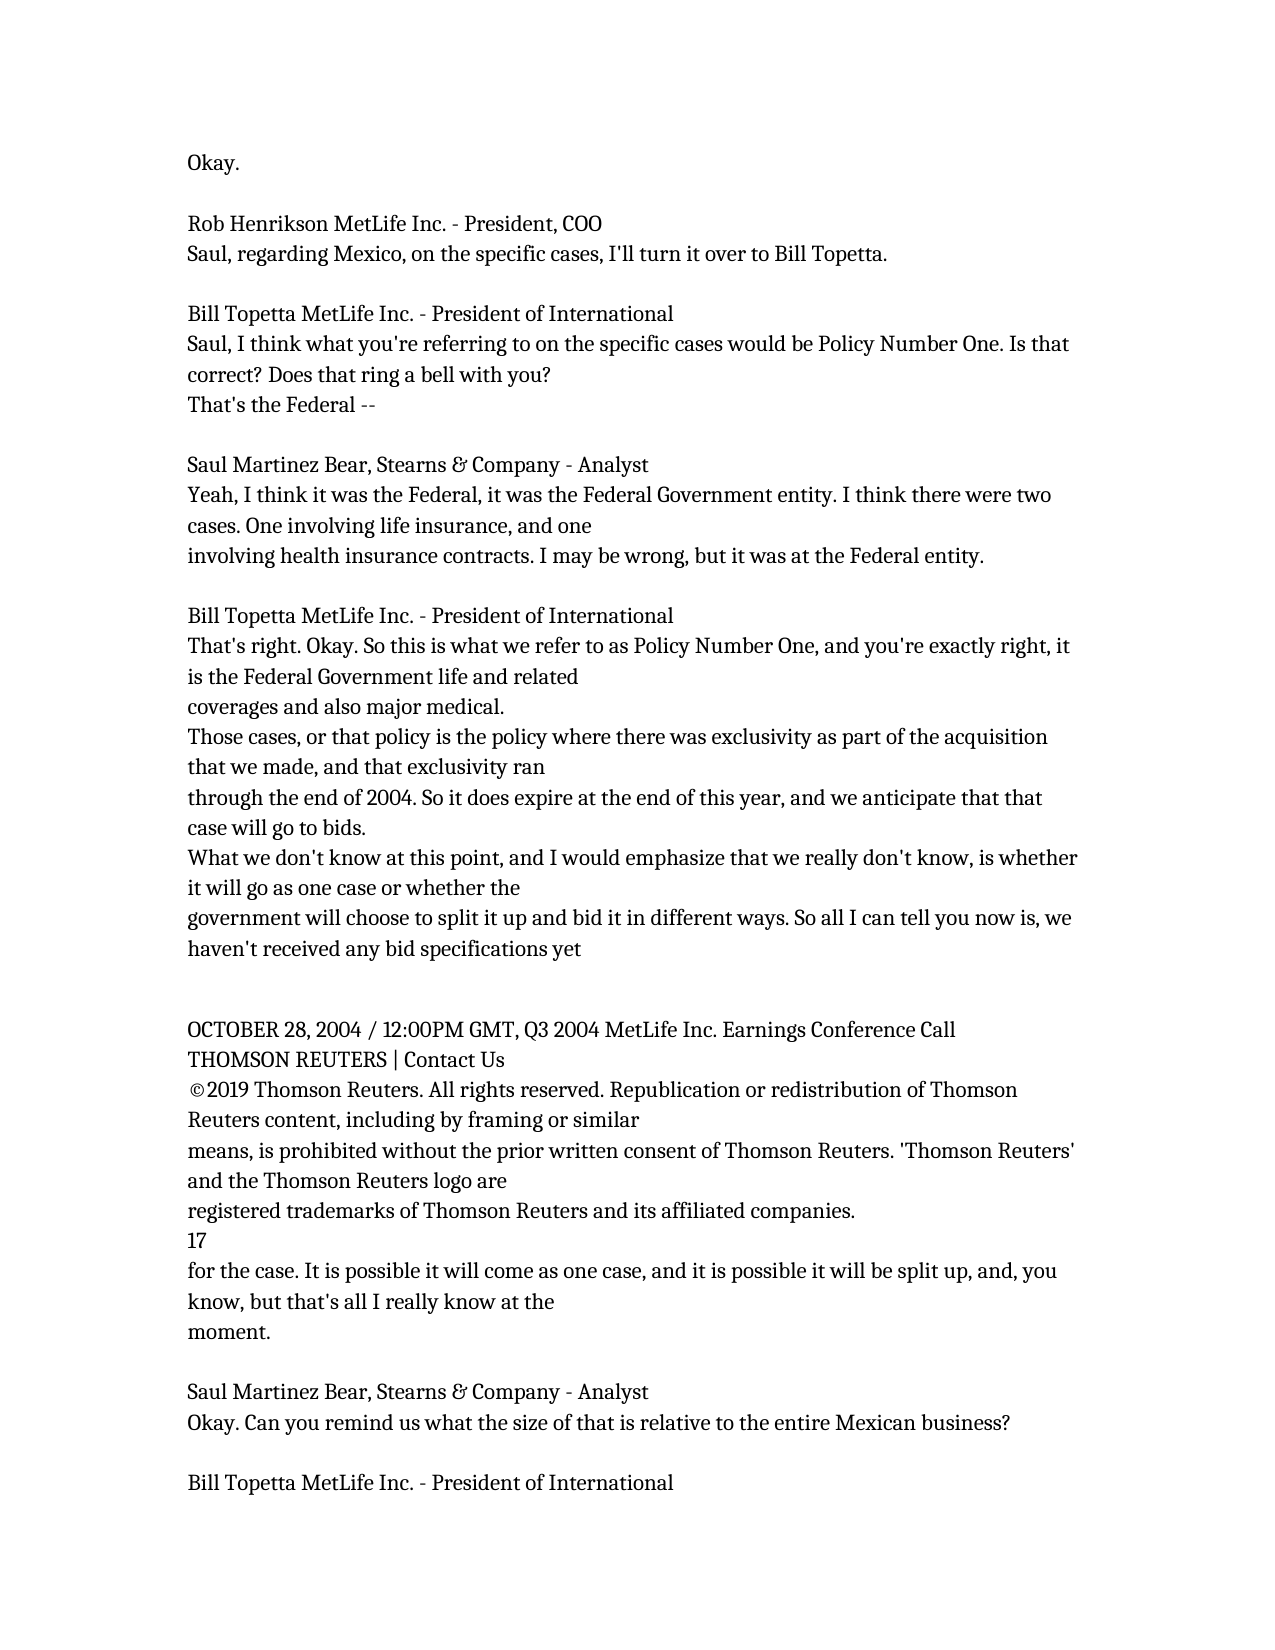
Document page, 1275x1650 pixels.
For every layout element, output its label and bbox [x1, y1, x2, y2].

text [187, 1017, 1087, 1496]
text [187, 150, 1087, 992]
